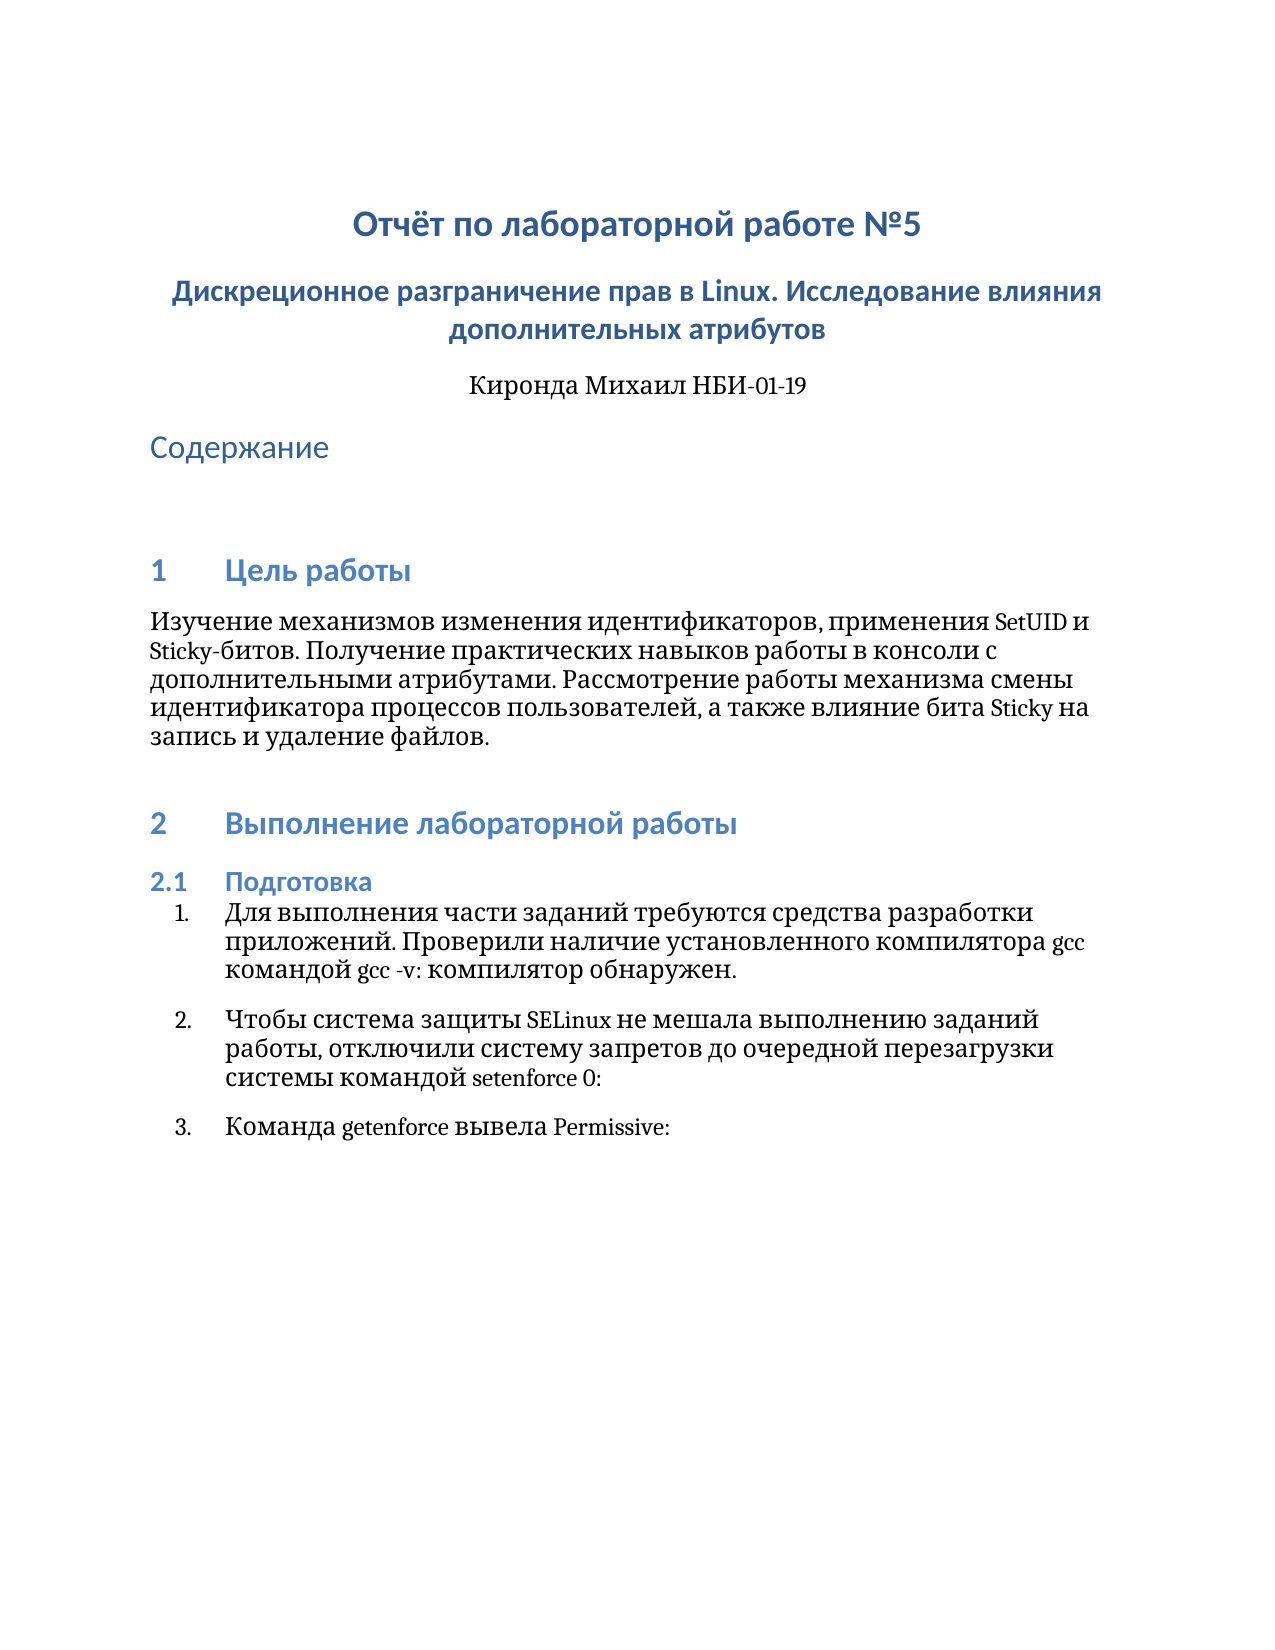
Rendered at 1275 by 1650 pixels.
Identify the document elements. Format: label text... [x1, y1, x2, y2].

text Изучение механизмов изменения идентификаторов, применения SetUID и Sticky-битов. Получение практических навыков работы в консоли с дополнительными атрибутами. Рассмотрение работы механизма смены идентификатора процессов пользователей, а также влияние бита Sticky на запись и удаление файлов. [150, 608, 1125, 752]
subtitle 2.1 Подготовка [150, 863, 1125, 899]
list Команда getenforce вывела Permissive: [175, 1113, 1125, 1142]
subtitle 2 Выполнение лабораторной работы [150, 802, 1125, 842]
subtitle Дискреционное разграничение прав в Linux. Исследование влияния дополнительных атрибутов [150, 271, 1125, 347]
title Отчёт по лабораторной работе №5 [150, 200, 1125, 246]
text Киронда Михаил НБИ-01-19 [150, 372, 1125, 401]
list Для выполнения части заданий требуются средства разработки приложений. Проверили наличие установленного компилятора gcc командой gcc -v: компилятор обнаружен. [175, 899, 1125, 985]
subtitle 1 Цель работы [150, 548, 1125, 589]
list Чтобы система защиты SELinux не мешала выполнению заданий работы, отключили систему запретов до очередной перезагрузки системы командой setenforce 0: [175, 1006, 1125, 1092]
